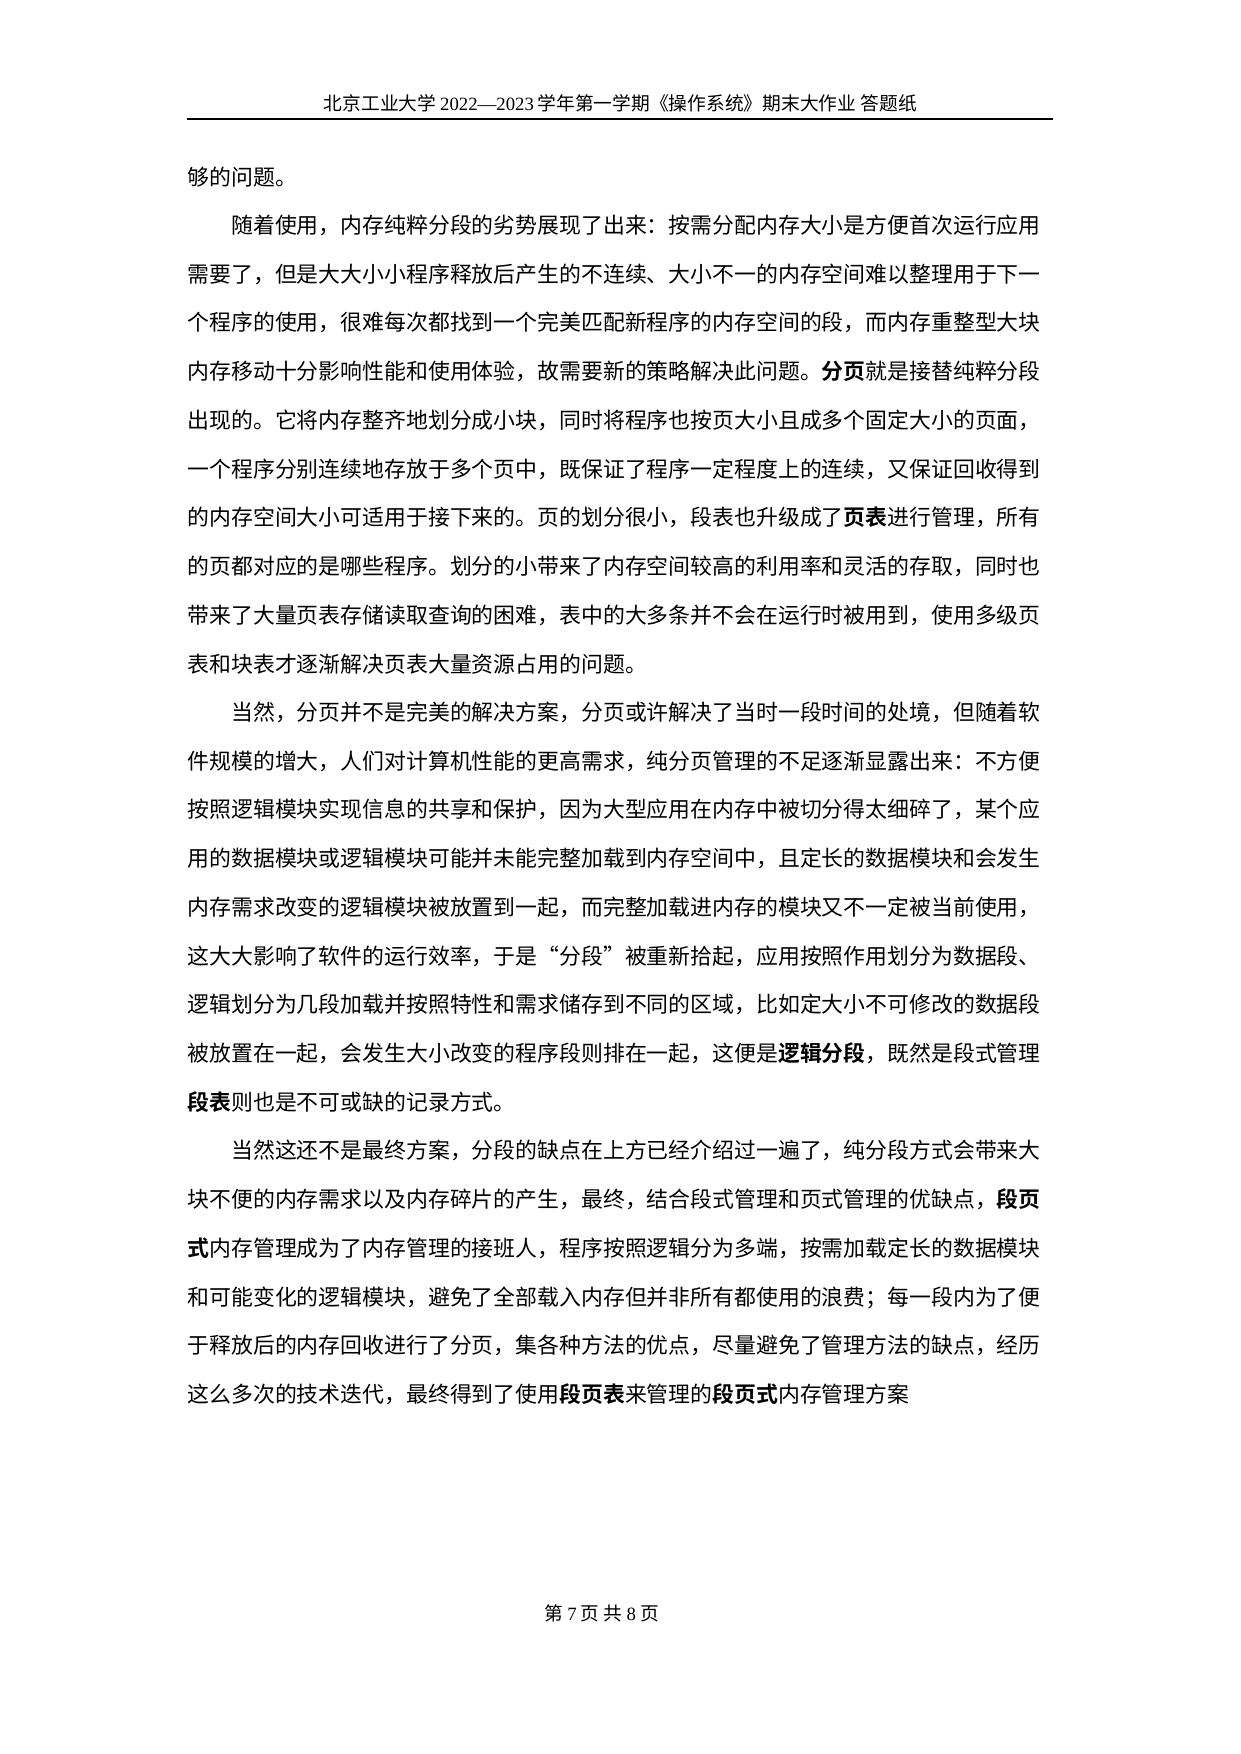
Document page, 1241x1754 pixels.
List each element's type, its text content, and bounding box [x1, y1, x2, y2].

text 当然，分页并不是完美的解决方案，分页或许解决了当时一段时间的处境，但随着软件规模的增大，人们对计算机性能的更高需求，纯分页管理的不足逐渐显露出来：不方便按照逻辑模块实现信息的共享和保护，因为大型应用在内存中被切分得太细碎了，某个应用的数据模块或逻辑模块可能并未能完整加载到内存空间中，且定长的数据模块和会发生内存需求改变的逻辑模块被放置到一起，而完整加载进内存的模块又不一定被当前使用，这大大影响了软件的运行效率，于是“分段”被重新拾起，应用按照作用划分为数据段、逻辑划分为几段加载并按照特性和需求储存到不同的区域，比如定大小不可修改的数据段被放置在一起，会发生大小改变的程序段则排在一起，这便是逻辑分段，既然是段式管理段表则也是不可或缺的记录方式。 [187, 694, 1053, 1117]
text 当然这还不是最终方案，分段的缺点在上方已经介绍过一遍了，纯分段方式会带来大块不便的内存需求以及内存碎片的产生，最终，结合段式管理和页式管理的优缺点，段页式内存管理成为了内存管理的接班人，程序按照逻辑分为多端，按需加载定长的数据模块和可能变化的逻辑模块，避免了全部载入内存但并非所有都使用的浪费；每一段内为了便于释放后的内存回收进行了分页，集各种方法的优点，尽量避免了管理方法的缺点，经历这么多次的技术迭代，最终得到了使用段页表来管理的段页式内存管理方案 [187, 1133, 1053, 1409]
text 随着使用，内存纯粹分段的劣势展现了出来：按需分配内存大小是方便首次运行应用需要了，但是大大小小程序释放后产生的不连续、大小不一的内存空间难以整理用于下一个程序的使用，很难每次都找到一个完美匹配新程序的内存空间的段，而内存重整型大块内存移动十分影响性能和使用体验，故需要新的策略解决此问题。分页就是接替纯粹分段出现的。它将内存整齐地划分成小块，同时将程序也按页大小且成多个固定大小的页面，一个程序分别连续地存放于多个页中，既保证了程序一定程度上的连续，又保证回收得到的内存空间大小可适用于接下来的。页的划分很小，段表也升级成了页表进行管理，所有的页都对应的是哪些程序。划分的小带来了内存空间较高的利用率和灵活的存取，同时也带来了大量页表存储读取查询的困难，表中的大多条并不会在运行时被用到，使用多级页表和块表才逐渐解决页表大量资源占用的问题。 [187, 207, 1053, 679]
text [187, 159, 1053, 192]
